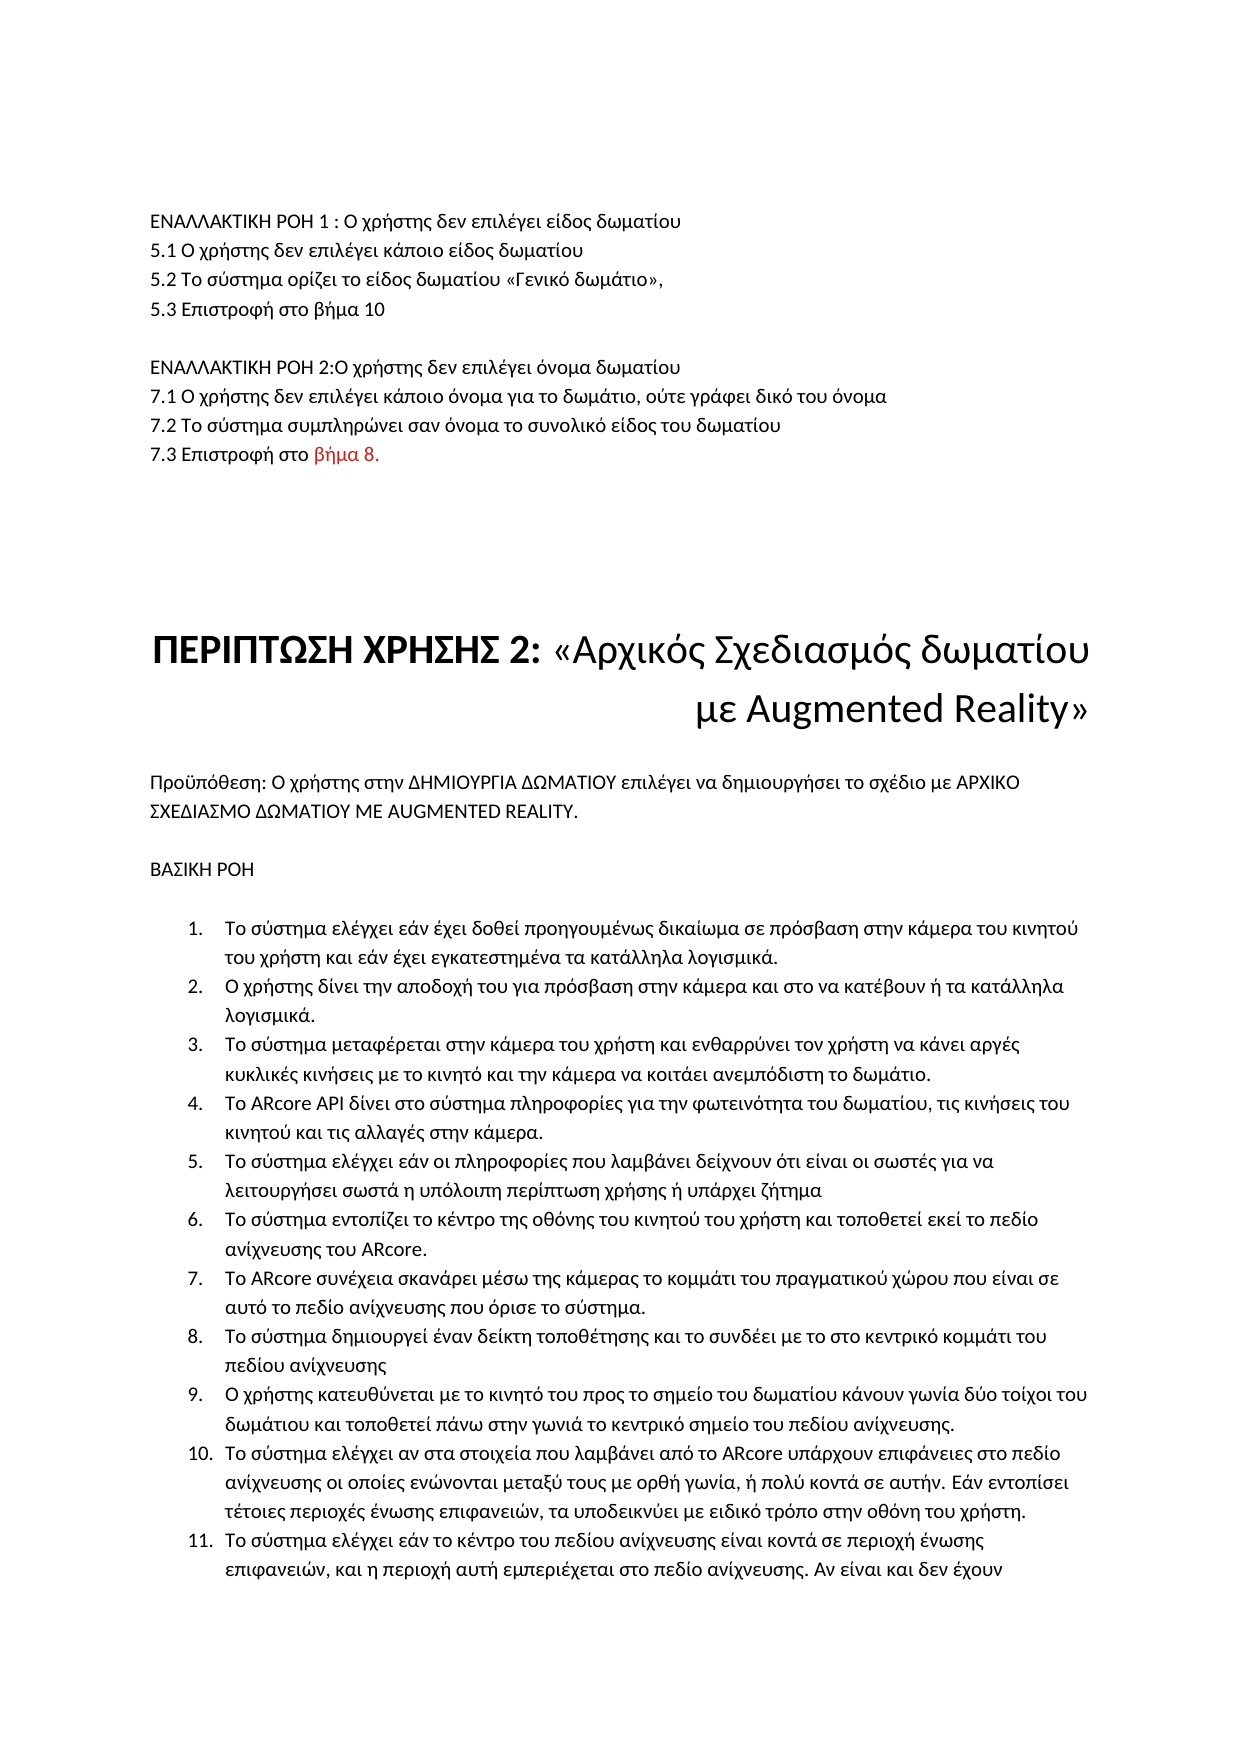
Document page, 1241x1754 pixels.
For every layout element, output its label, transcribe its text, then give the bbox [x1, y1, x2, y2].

text 5.3 Επιστροφή στο βήμα 10 [150, 296, 1090, 321]
list Το σύστημα ελέγχει εάν οι πληροφορίες που λαμβάνει δείχνουν ότι είναι οι σωστές για να λειτουργήσει σωστά η υπόλοιπη περίπτωση χρήσης ή υπάρχει ζήτημα [187, 1148, 1090, 1203]
text 5.1 Ο χρήστης δεν επιλέγει κάποιο είδος δωματίου [150, 237, 1090, 263]
list Ο χρήστης κατευθύνεται με το κινητό του προς το σημείο του δωματίου κάνουν γωνία δύο τοίχοι του δωμάτιου και τοποθετεί πάνω στην γωνιά το κεντρικό σημείο του πεδίου ανίχνευσης. [187, 1382, 1090, 1436]
text ΕΝΑΛΛΑΚΤΙΚΗ ΡΟΗ 1 : Ο χρήστης δεν επιλέγει είδος δωματίου [150, 208, 1090, 234]
list Το σύστημα ελέγχει αν στα στοιχεία που λαμβάνει από το ARcore υπάρχουν επιφάνειες στο πεδίο ανίχνευσης οι οποίες ενώνονται μεταξύ τους με ορθή γωνία, ή πολύ κοντά σε αυτήν. Εάν εντοπίσει τέτοιες περιοχές ένωσης επιφανειών, τα υποδεικνύει με ειδικό τρόπο στην οθόνη του χρήστη. [187, 1440, 1090, 1524]
text 7.1 Ο χρήστης δεν επιλέγει κάποιο όνομα για το δωμάτιο, ούτε γράφει δικό του όνομα [150, 383, 1090, 409]
text 7.3 Επιστροφή στο βήμα 8. [150, 442, 1090, 467]
list Το ARcore συνέχεια σκανάρει μέσω της κάμερας το κομμάτι του πραγματικού χώρου που είναι σε αυτό το πεδίο ανίχνευσης που όρισε το σύστημα. [187, 1265, 1090, 1319]
text Προϋπόθεση: Ο χρήστης στην ΔΗΜΙΟΥΡΓΙΑ ΔΩΜΑΤΙΟΥ επιλέγει να δημιουργήσει το σχέδιο με ΑΡΧΙΚΟ ΣΧΕΔΙΑΣΜΟ ΔΩΜΑΤΙΟΥ ΜΕ AUGMENTED REALITY. [150, 769, 1090, 824]
text ΒΑΣΙΚΗ ΡΟΗ [150, 857, 1090, 882]
list Το ARcore API δίνει στο σύστημα πληροφορίες για την φωτεινότητα του δωματίου, τις κινήσεις του κινητού και τις αλλαγές στην κάμερα. [187, 1090, 1090, 1144]
list Το σύστημα εντοπίζει το κέντρο της οθόνης του κινητού του χρήστη και τοποθετεί εκεί το πεδίο ανίχνευσης του ARcore. [187, 1207, 1090, 1261]
text 5.2 Το σύστημα ορίζει το είδος δωματίου «Γενικό δωμάτιο», [150, 267, 1090, 292]
text ΠΕΡΙΠΤΩΣΗ ΧΡΗΣΗΣ 2: «Αρχικός Σχεδιασμός δωματίου με Augmented Reality» [150, 623, 1090, 732]
text ΕΝΑΛΛΑΚΤΙΚΗ ΡΟΗ 2:Ο χρήστης δεν επιλέγει όνομα δωματίου [150, 354, 1090, 379]
list Το σύστημα δημιουργεί έναν δείκτη τοποθέτησης και το συνδέει με το στο κεντρικό κομμάτι του πεδίου ανίχνευσης [187, 1323, 1090, 1378]
list Ο χρήστης δίνει την αποδοχή του για πρόσβαση στην κάμερα και στο να κατέβουν ή τα κατάλληλα λογισμικά. [187, 973, 1090, 1028]
text 7.2 Το σύστημα συμπληρώνει σαν όνομα το συνολικό είδος του δωματίου [150, 412, 1090, 438]
list Το σύστημα ελέγχει εάν έχει δοθεί προηγουμένως δικαίωμα σε πρόσβαση στην κάμερα του κινητού του χρήστη και εάν έχει εγκατεστημένα τα κατάλληλα λογισμικά. [187, 915, 1090, 969]
list Το σύστημα μεταφέρεται στην κάμερα του χρήστη και ενθαρρύνει τον χρήστη να κάνει αργές κυκλικές κινήσεις με το κινητό και την κάμερα να κοιτάει ανεμπόδιστη το δωμάτιο. [187, 1032, 1090, 1086]
